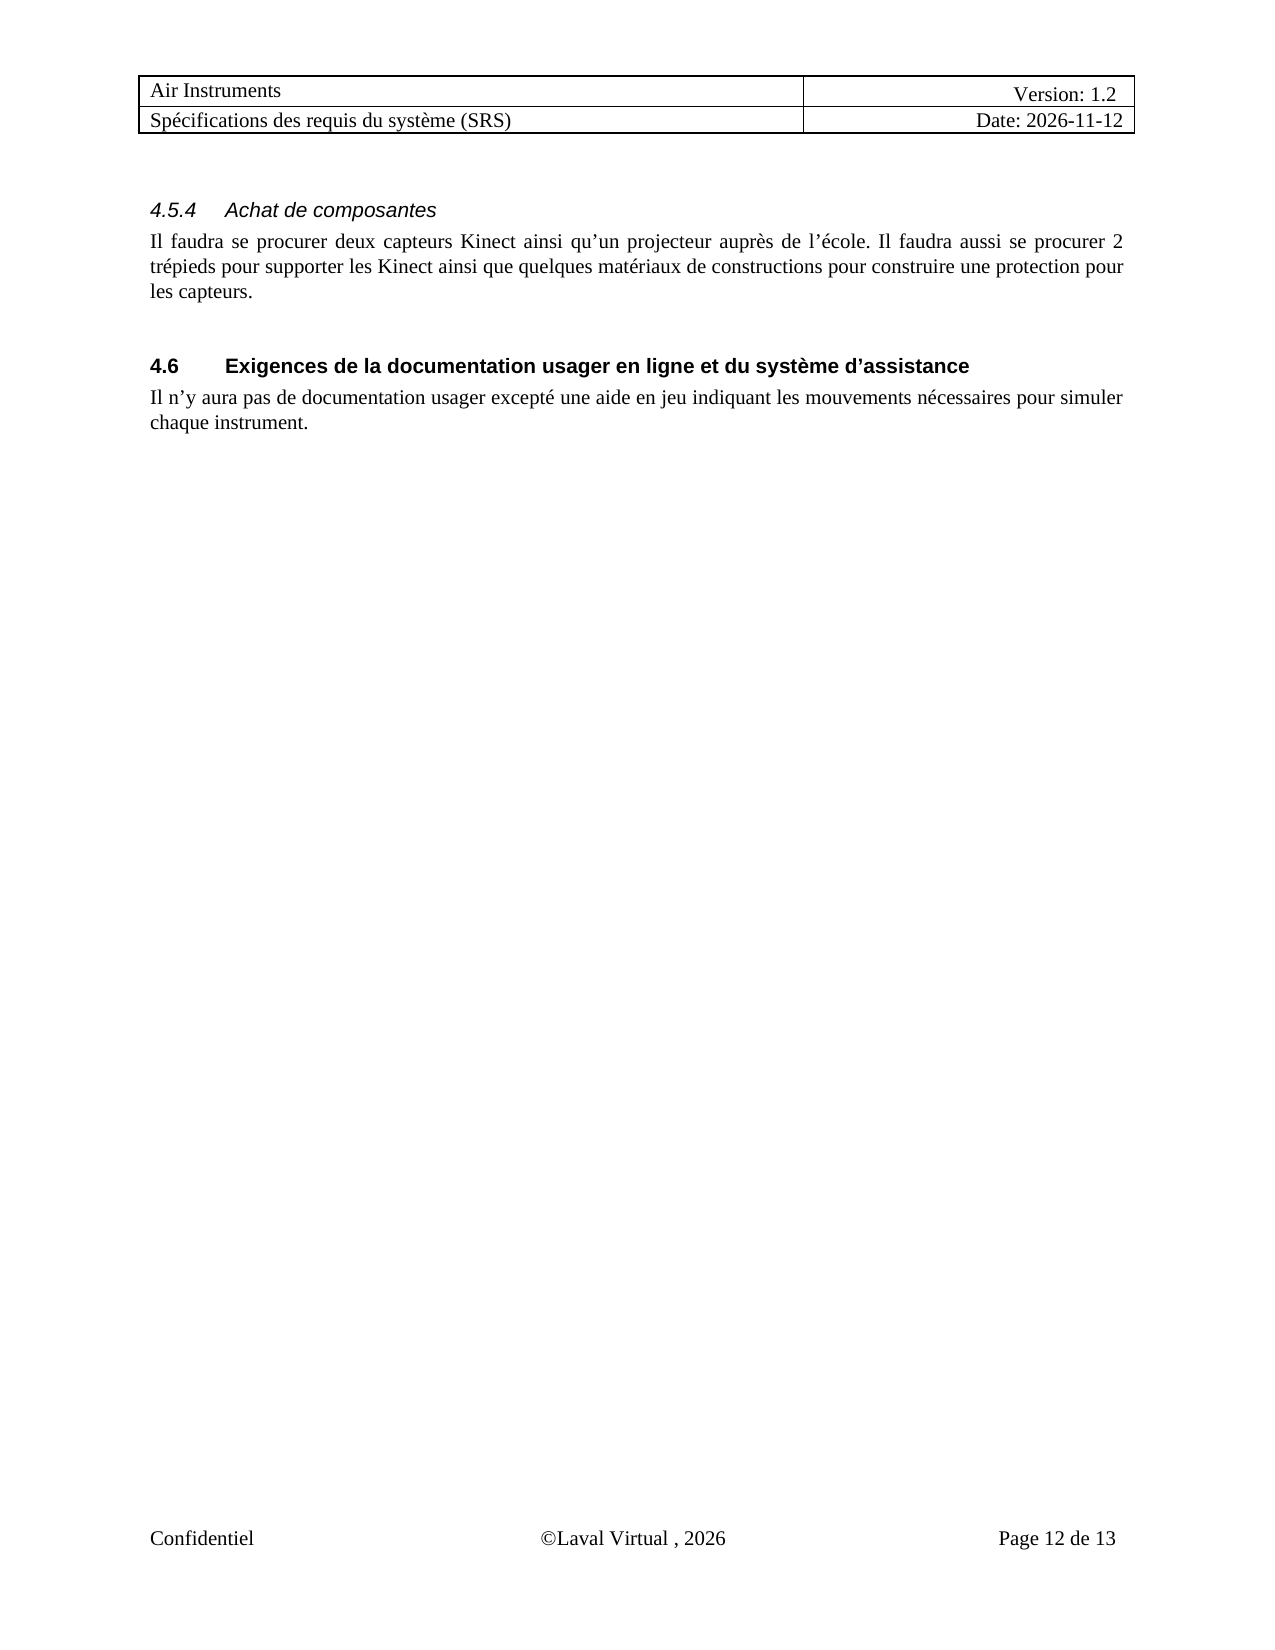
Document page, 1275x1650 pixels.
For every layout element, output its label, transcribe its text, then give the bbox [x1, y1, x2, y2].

text Il faudra se procurer deux capteurs Kinect ainsi qu’un projecteur auprès de l’école. Il faudra aussi se procurer 2 trépieds pour supporter les Kinect ainsi que quelques matériaux de constructions pour construire une protection pour les capteurs. [150, 228, 1125, 303]
subtitle Achat de composantes [150, 196, 1125, 221]
text Il n’y aura pas de documentation usager excepté une aide en jeu indiquant les mouvements nécessaires pour simuler chaque instrument. [150, 384, 1125, 434]
subtitle Exigences de la documentation usager en ligne et du système d’assistance [150, 353, 1125, 378]
